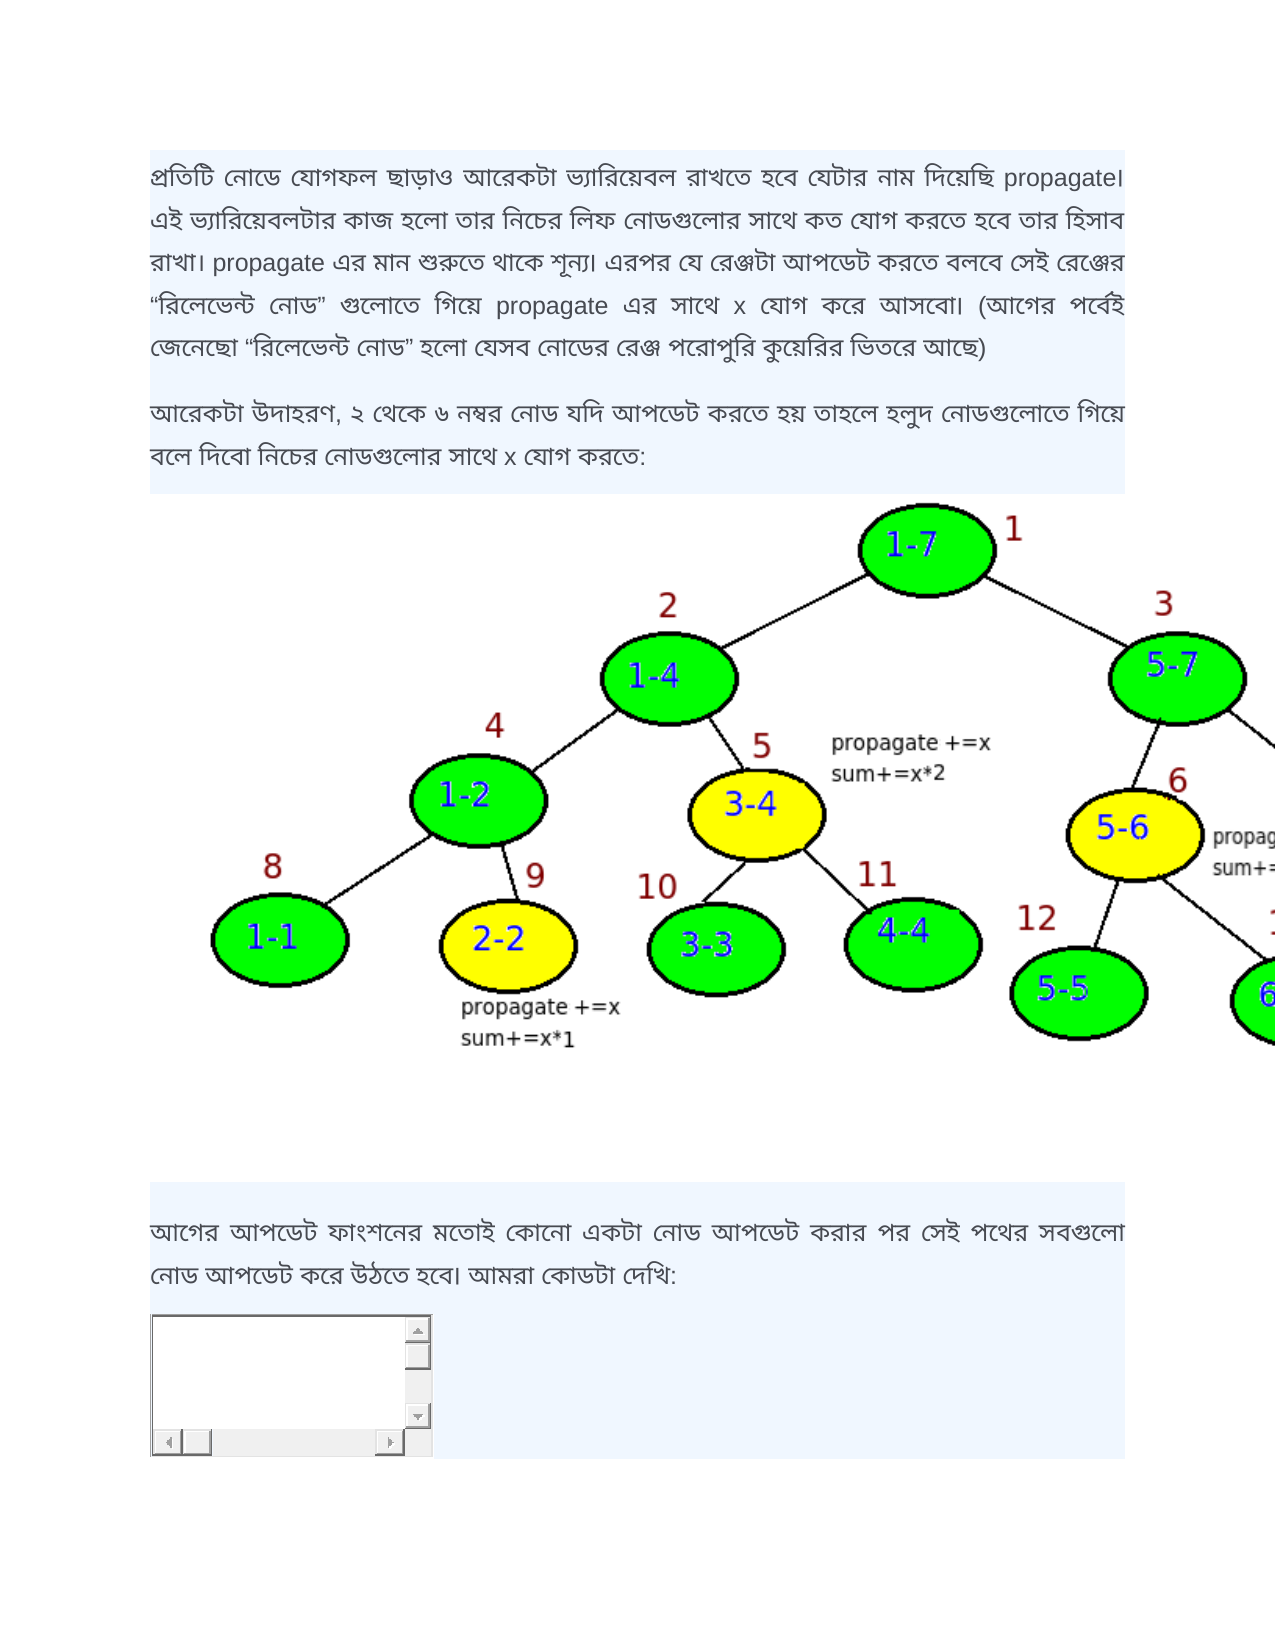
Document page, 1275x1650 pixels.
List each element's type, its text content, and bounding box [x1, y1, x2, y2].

text আগের আপডেট ফাংশনের মতোই কোনো একটা নোড আপডেট করার পর সেই পথের সবগুলো নোড আপডেট করে উঠতে হবে। আমরা কোডটা দেখি: [150, 1205, 1125, 1290]
text প্রতিটি নোডে যোগফল ছাড়াও আরেকটা ভ্যারিয়েবল রাখতে হবে যেটার নাম দিয়েছি propagate। এই ভ্যারিয়েবলটার কাজ হলো তার নিচের লিফ নোডগুলোর সাথে কত যোগ করতে হবে তার হিসাব রাখা। propagate এর মান শুরুতে থাকে শূন্য। এরপর যে রেঞ্জটা আপডেট করতে বলবে সেই রেঞ্জের “রিলেভেন্ট নোড” গুলোতে গিয়ে propagate এর সাথে x যোগ করে আসবো। (আগের পর্বেই জেনেছো “রিলেভেন্ট নোড” হলো যেসব নোডের রেঞ্জ পরোপুরি কুয়েরির ভিতরে আছে) [150, 150, 1125, 362]
text আরেকটা উদাহরণ, ২ থেকে ৬ নম্বর নোড যদি আপডেট করতে হয় তাহলে হলুদ নোডগুলোতে গিয়ে বলে দিবো নিচের নোডগুলোর সাথে x যোগ করতে: [150, 386, 1125, 471]
picture [150, 494, 1275, 1182]
